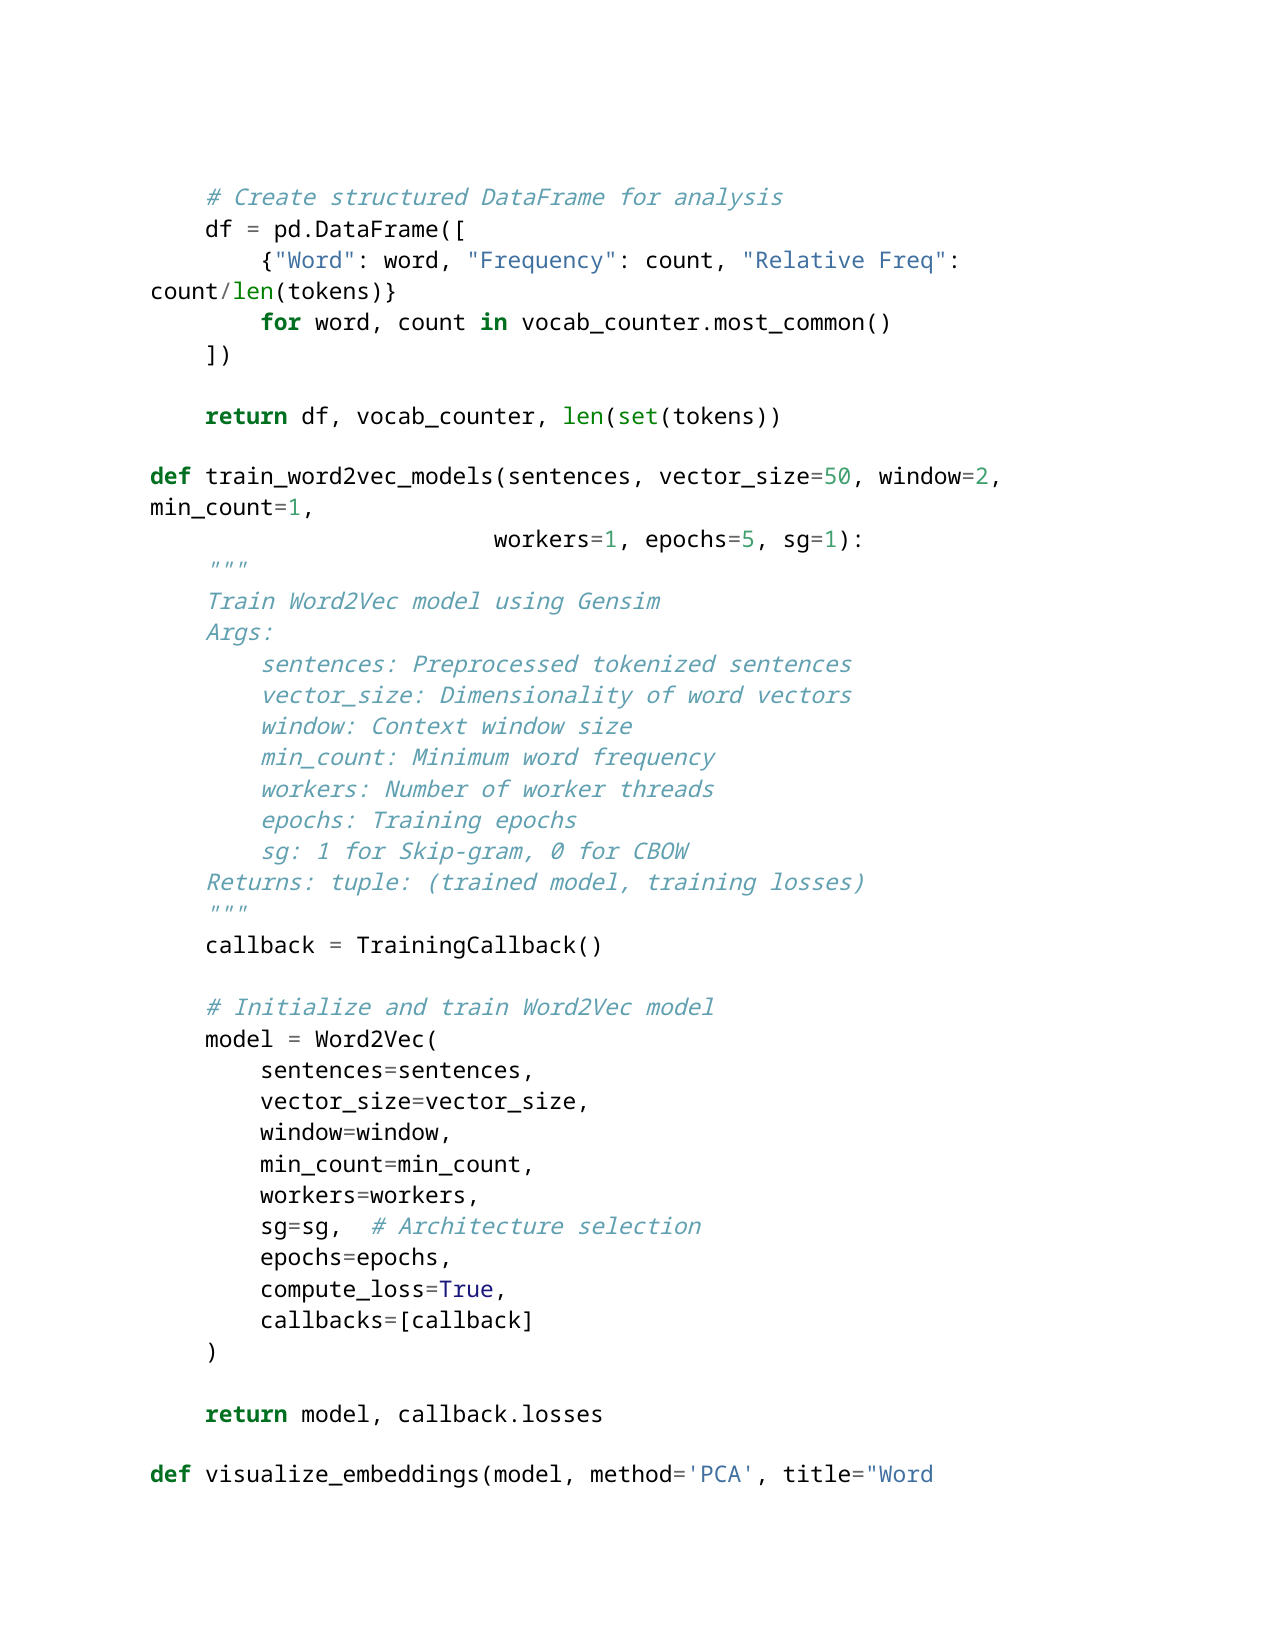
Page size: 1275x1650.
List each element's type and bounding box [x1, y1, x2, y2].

text [150, 150, 1125, 1489]
